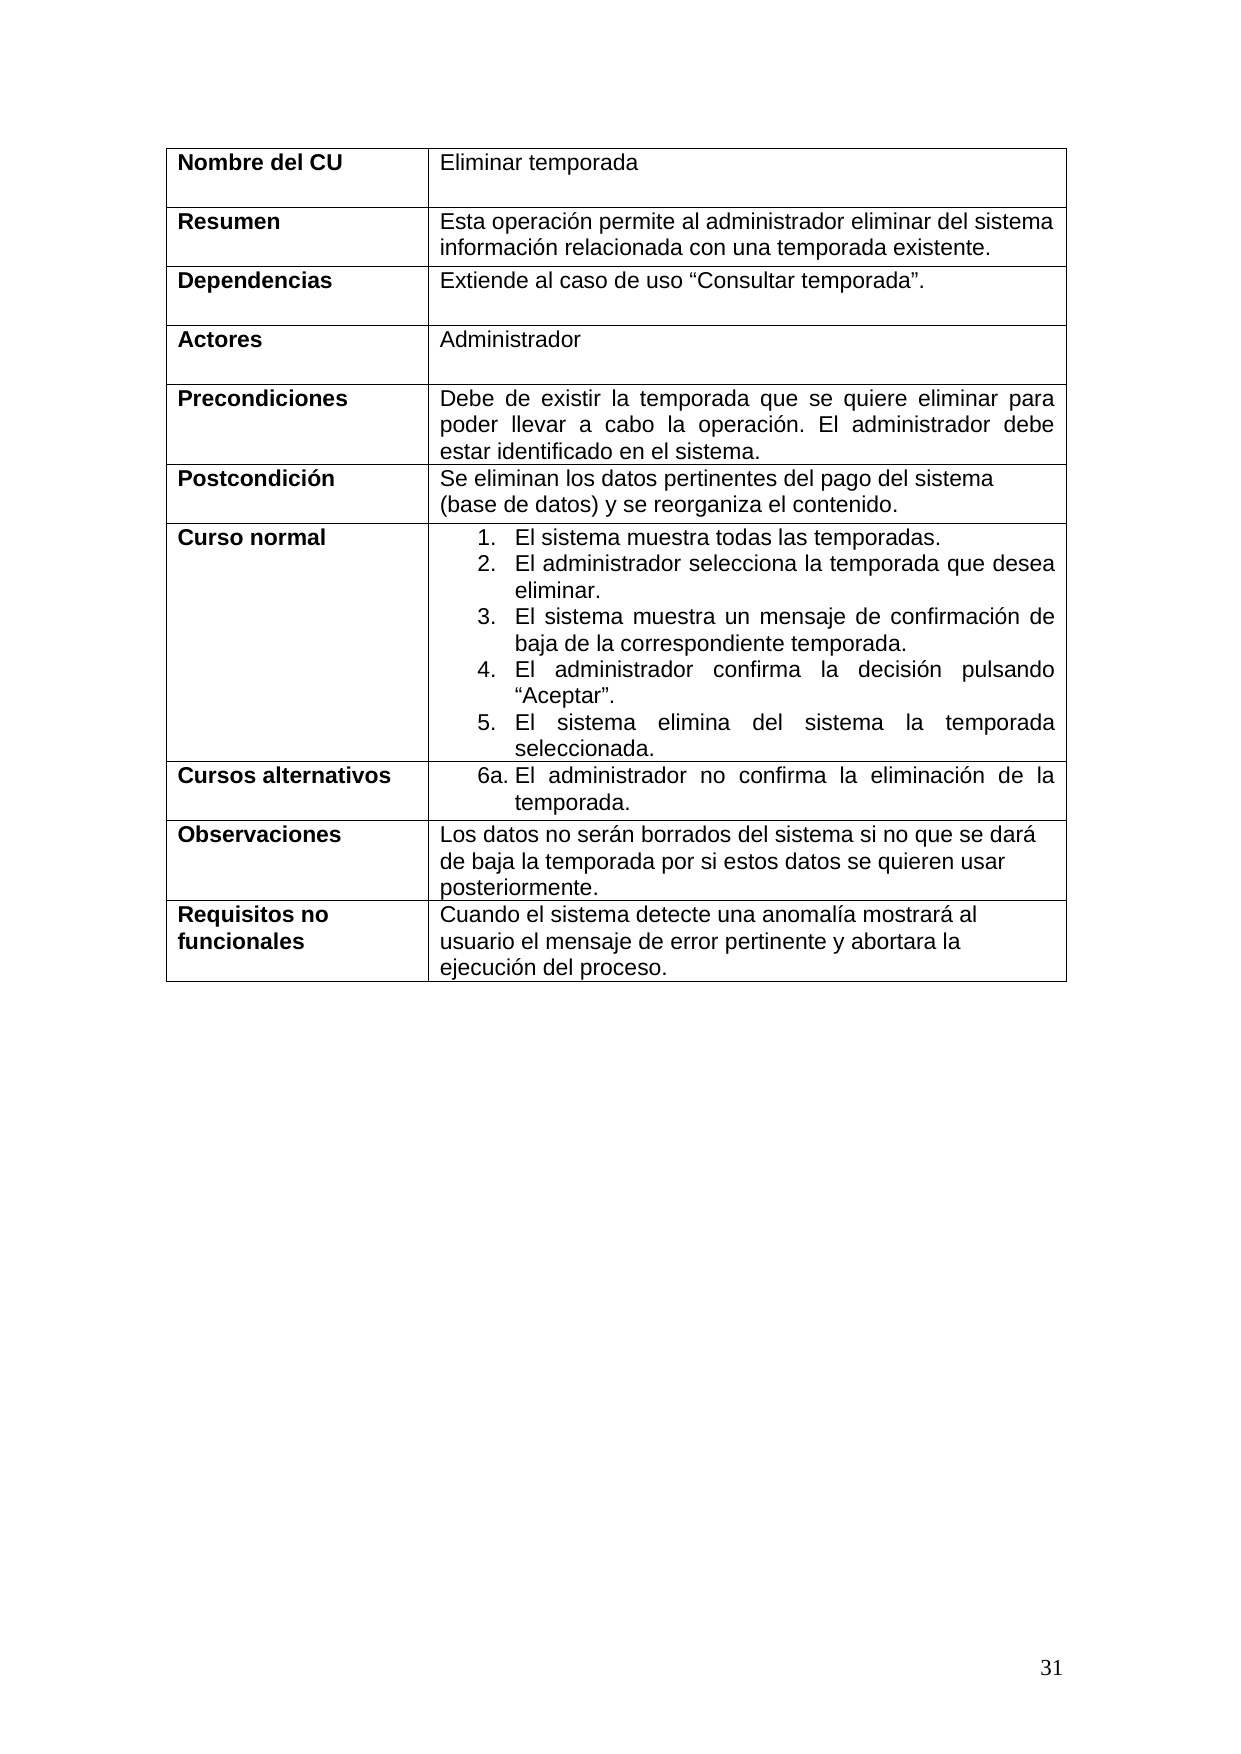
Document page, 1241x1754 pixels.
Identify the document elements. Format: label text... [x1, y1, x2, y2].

table_cell Cuando el sistema detecte una anomalía mostrará al usuario el mensaje de error pertinente y abortara la ejecución del proceso. [429, 901, 1066, 981]
table_cell Dependencias [167, 267, 428, 325]
table_cell Resumen [167, 208, 428, 266]
table_cell Extiende al caso de uso “Consultar temporada”. [429, 267, 1066, 325]
table_cell Observaciones [167, 821, 428, 900]
table_cell Requisitos no funcionales [167, 901, 428, 981]
table_cell Postcondición [167, 465, 428, 523]
table_cell El sistema muestra todas las temporadas. El administrador selecciona la temporada que desea eliminar. El sistema muestra un mensaje de confirmación de baja de la correspondiente temporada. El administrador confirma la decisión pulsando “Aceptar”. El sistema elimina del sistema la temporada seleccionada. [429, 524, 1066, 761]
table_cell Curso normal [167, 524, 428, 761]
table_header Nombre del CU [167, 149, 428, 207]
table_cell El administrador no confirma la eliminación de la temporada. [429, 762, 1066, 820]
table_cell Precondiciones [167, 385, 428, 464]
table_cell Debe de existir la temporada que se quiere eliminar para poder llevar a cabo la operación. El administrador debe estar identificado en el sistema. [429, 385, 1066, 464]
table_header Eliminar temporada [429, 149, 1066, 207]
table_cell Los datos no serán borrados del sistema si no que se dará de baja la temporada por si estos datos se quieren usar posteriormente. [429, 821, 1066, 900]
table_cell Actores [167, 326, 428, 384]
table_cell Se eliminan los datos pertinentes del pago del sistema (base de datos) y se reorganiza el contenido. [429, 465, 1066, 523]
table_cell Esta operación permite al administrador eliminar del sistema información relacionada con una temporada existente. [429, 208, 1066, 266]
table_cell Cursos alternativos [167, 762, 428, 820]
table_cell Administrador [429, 326, 1066, 384]
